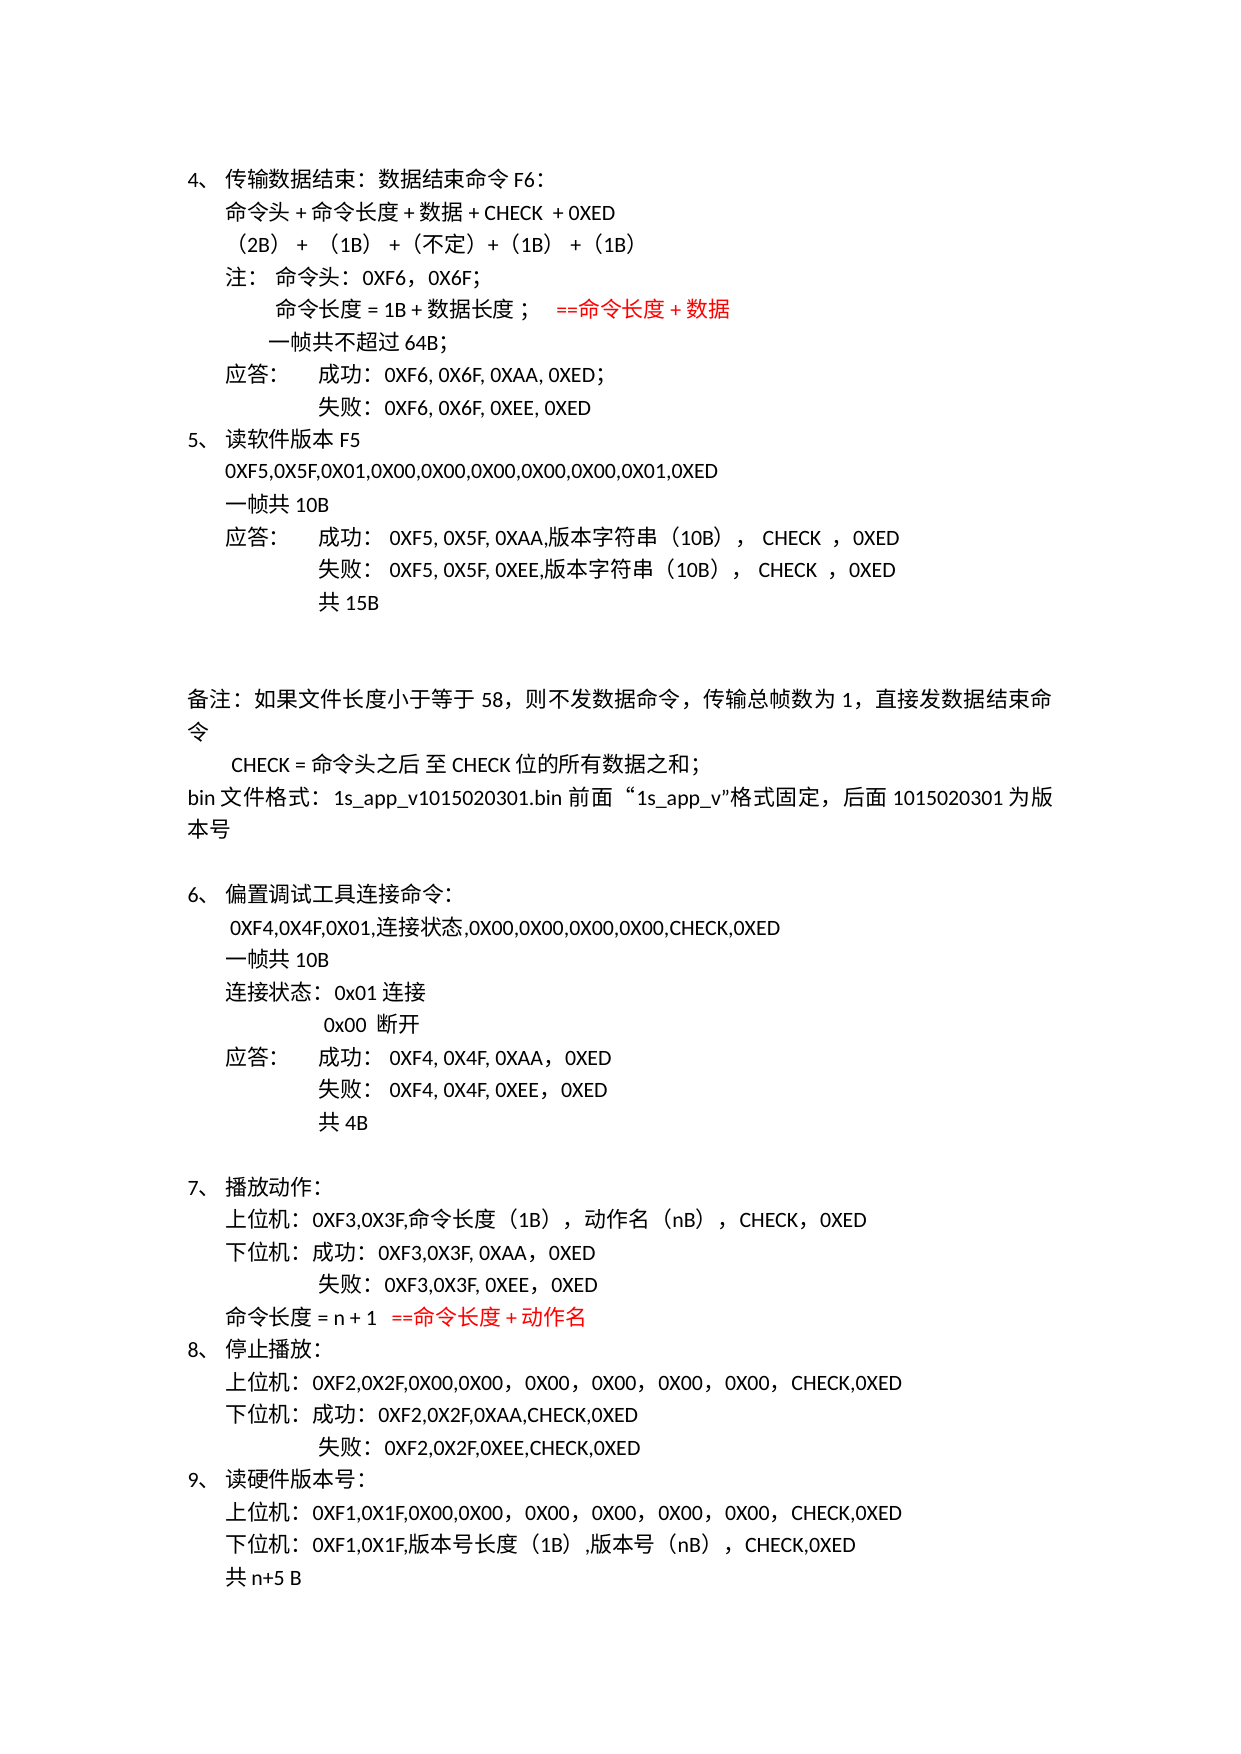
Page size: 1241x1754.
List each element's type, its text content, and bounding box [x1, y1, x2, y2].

list 停止播放： [187, 1332, 1053, 1364]
text CHECK = 命令头之后 至 CHECK位的所有数据之和； [187, 747, 1053, 779]
list 应答： 成功： 0XF4, 0X4F, 0XAA，0XED [225, 1039, 1053, 1072]
list 0x00 断开 [225, 1007, 1053, 1039]
list 一帧共10B [225, 487, 1053, 519]
list 播放动作： [187, 1169, 1053, 1202]
list 共n+5 B [225, 1559, 1053, 1592]
list 读硬件版本号： [187, 1462, 1053, 1494]
list 命令长度 = 1B + 数据长度 ； ==命令长度 + 数据 [269, 292, 1053, 324]
list 偏置调试工具连接命令： [187, 877, 1053, 909]
list 应答： 成功： 0XF5, 0X5F, 0XAA,版本字符串（10B）， CHECK ，0XED [225, 519, 1053, 552]
list 下位机：0XF1,0X1F,版本号长度（1B）,版本号（nB），CHECK,0XED [225, 1527, 1053, 1559]
list 上位机：0XF2,0X2F,0X00,0X00，0X00，0X00，0X00，0X00，CHECK,0XED [225, 1364, 1053, 1397]
text bin文件格式：1s_app_v1015020301.bin 前面“1s_app_v”格式固定，后面1015020301为版本号 [187, 779, 1053, 844]
list 上位机：0XF3,0X3F,命令长度（1B），动作名（nB），CHECK，0XED [225, 1202, 1053, 1234]
list 0XF4,0X4F,0X01,连接状态,0X00,0X00,0X00,0X00,CHECK,0XED [225, 909, 1053, 942]
list 应答： 成功：0XF6, 0X6F, 0XAA, 0XED； [225, 357, 1053, 389]
list 共15B [225, 584, 1053, 617]
list 注： 命令头：0XF6，0X6F； [225, 259, 1053, 292]
list 一帧共10B [225, 942, 1053, 974]
list 传输数据结束：数据结束命令F6： [187, 162, 1053, 194]
list 0XF5,0X5F,0X01,0X00,0X00,0X00,0X00,0X00,0X01,0XED [225, 454, 1053, 487]
list 读软件版本 F5 [187, 422, 1053, 454]
list 失败：0XF6, 0X6F, 0XEE, 0XED [312, 389, 1053, 422]
list 失败： 0XF4, 0X4F, 0XEE，0XED [312, 1072, 1053, 1104]
list 上位机：0XF1,0X1F,0X00,0X00，0X00，0X00，0X00，0X00，CHECK,0XED [225, 1494, 1053, 1527]
list 失败： 0XF5, 0X5F, 0XEE,版本字符串（10B）， CHECK ，0XED [312, 552, 1053, 584]
list 连接状态：0x01 连接 [225, 974, 1053, 1007]
text 下位机：成功：0XF3,0X3F, 0XAA，0XED [187, 1234, 1053, 1267]
list 失败：0XF2,0X2F,0XEE,CHECK,0XED [225, 1429, 1053, 1462]
list 命令头 + 命令长度 + 数据 + CHECK + 0XED [225, 194, 1053, 227]
list （2B） + （1B） +（不定）+（1B） +（1B） [225, 227, 1053, 259]
text 命令长度 = n + 1 ==命令长度 + 动作名 [187, 1299, 1053, 1332]
text 备注：如果文件长度小于等于58，则不发数据命令，传输总帧数为1，直接发数据结束命令 [187, 682, 1053, 747]
text 失败：0XF3,0X3F, 0XEE，0XED [187, 1267, 1053, 1299]
list 一帧共不超过64B； [262, 324, 1053, 357]
list 下位机：成功：0XF2,0X2F,0XAA,CHECK,0XED [225, 1397, 1053, 1429]
list 共4B [225, 1104, 1053, 1137]
